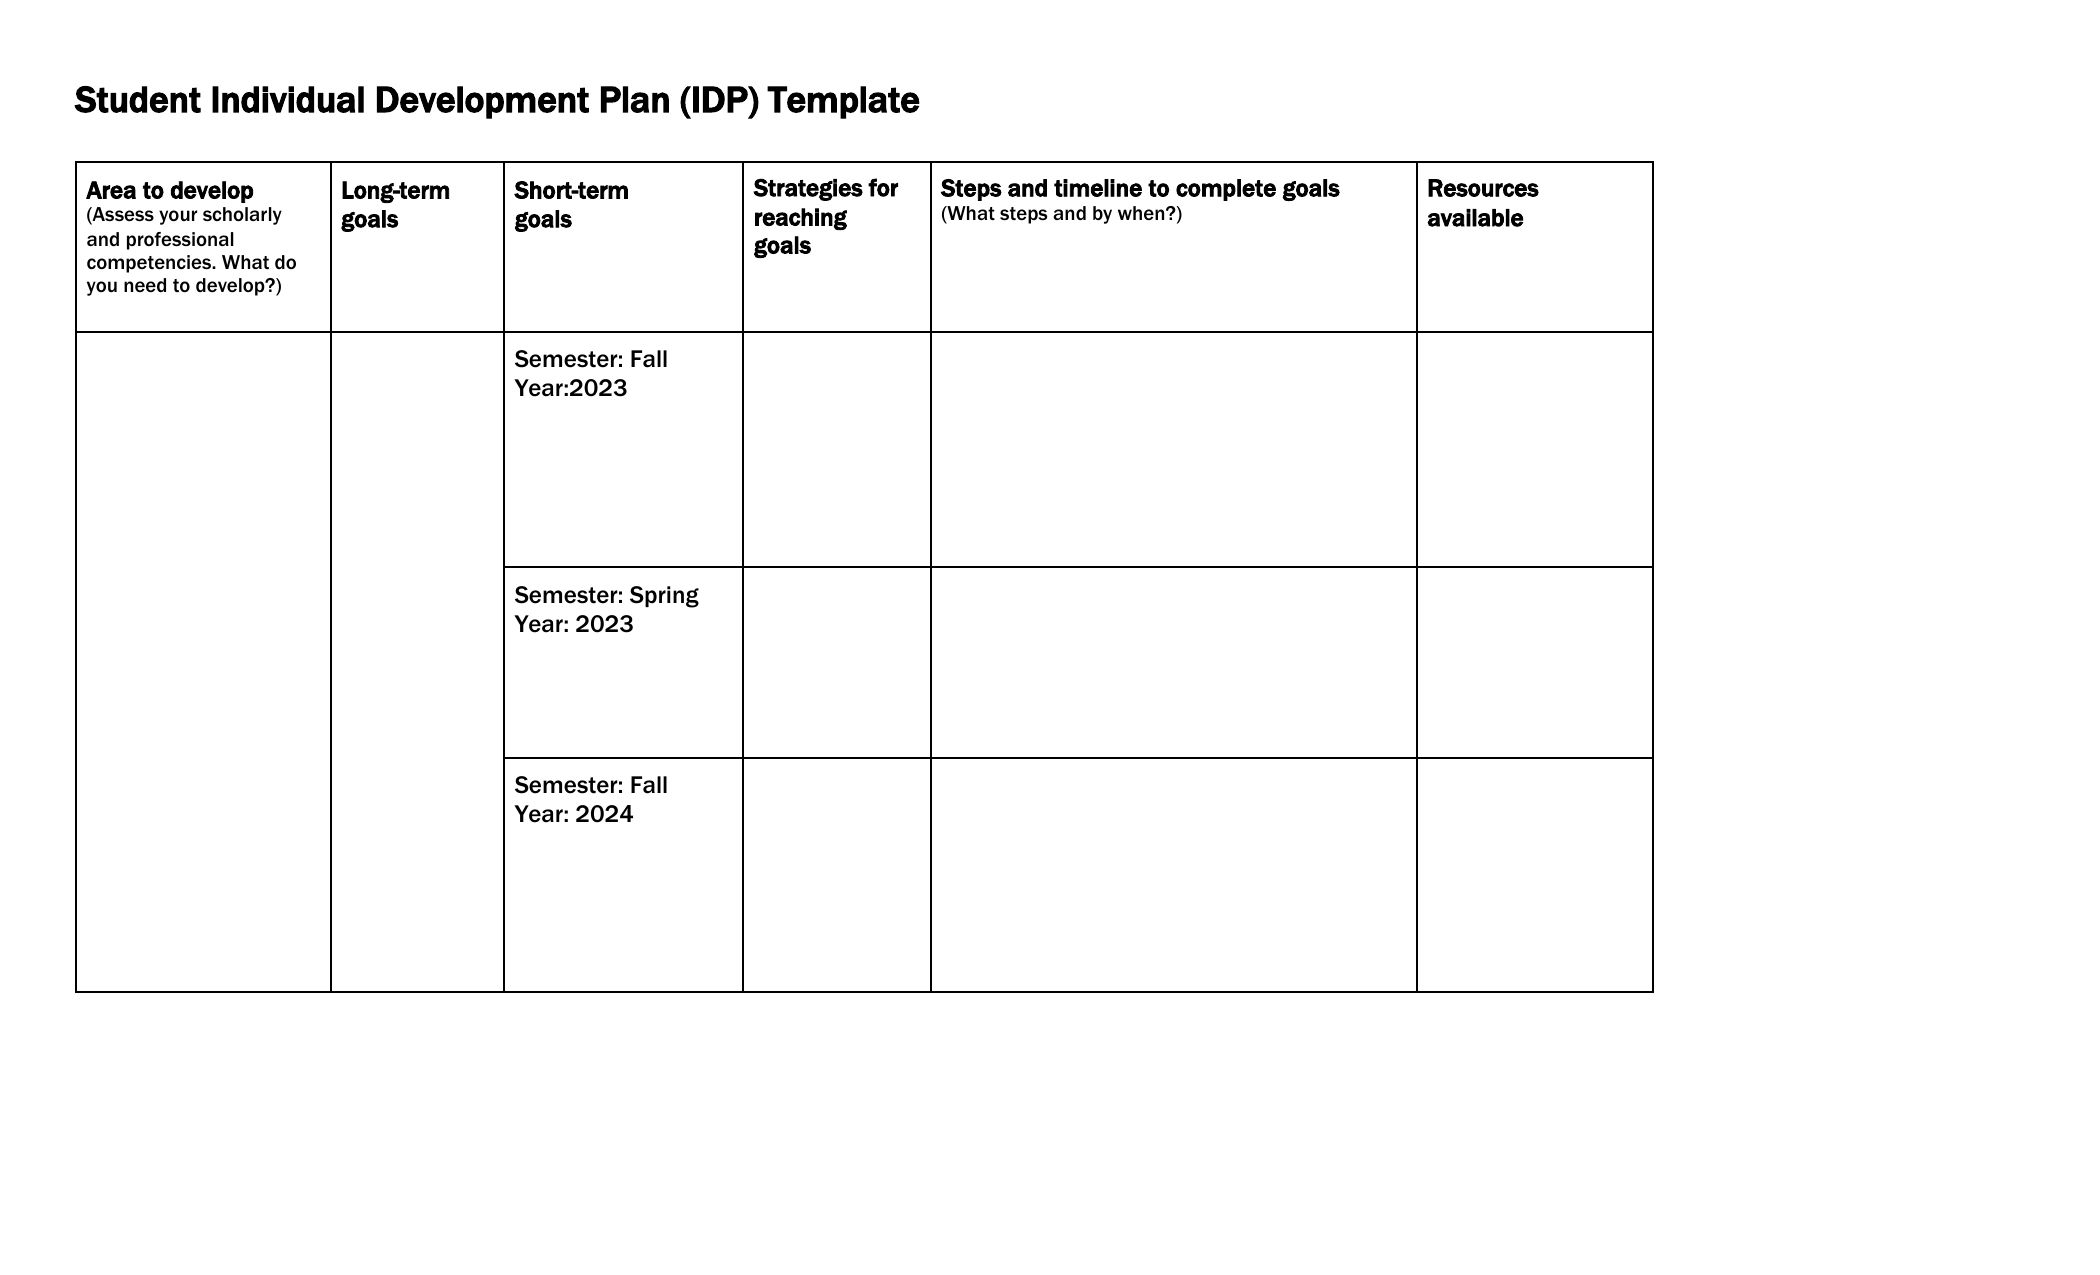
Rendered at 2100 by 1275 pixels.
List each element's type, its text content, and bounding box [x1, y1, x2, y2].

table_cell [932, 759, 1416, 991]
table_cell [744, 759, 930, 991]
table_header Steps and timeline to complete goals (What steps and by when?) [932, 163, 1416, 331]
table_cell Semester: Fall Year:2023 [505, 333, 742, 566]
table_cell [932, 333, 1416, 566]
text Student Individual Development Plan (IDP) Template [75, 75, 2025, 118]
table_cell [1418, 759, 1652, 991]
table_cell [1418, 568, 1652, 757]
table_cell [1418, 333, 1652, 566]
table_cell Semester: Spring Year: 2023 [505, 568, 742, 757]
table_cell [932, 568, 1416, 757]
table_cell Semester: Fall Year: 2024 [505, 759, 742, 991]
table_header Area to develop (Assess your scholarly and professional competencies. What do you need to develop?) [77, 163, 330, 331]
table_header Resources available [1418, 163, 1652, 331]
table_header Long-term goals [332, 163, 503, 331]
table_cell [744, 568, 930, 757]
table_cell [332, 333, 503, 991]
table_cell [77, 333, 330, 991]
table_header Short-term goals [505, 163, 742, 331]
table_cell [744, 333, 930, 566]
table_header Strategies for reaching goals [744, 163, 930, 331]
